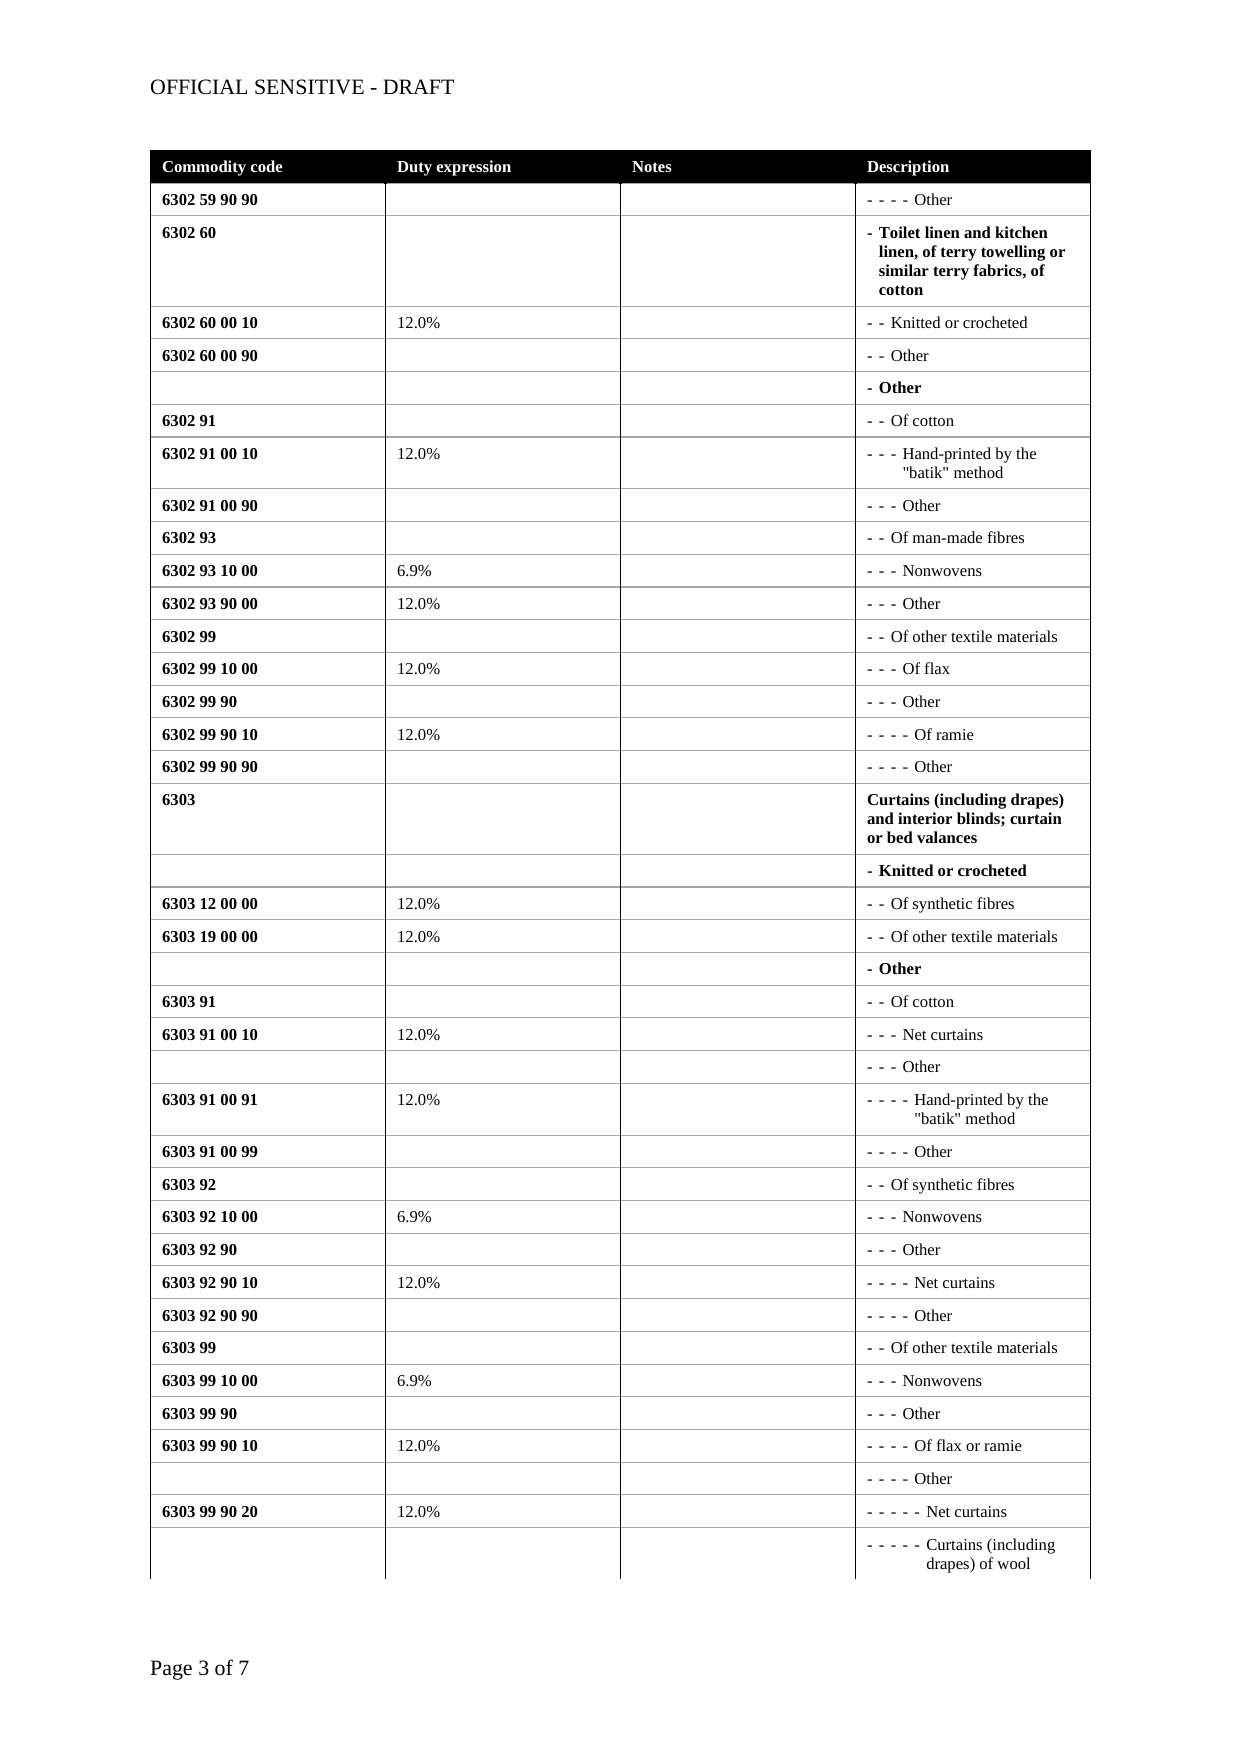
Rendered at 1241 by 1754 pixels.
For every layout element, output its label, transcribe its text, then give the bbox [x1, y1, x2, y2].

table_cell Curtains (including drapes) and interior blinds; curtain or bed valances [856, 784, 1090, 854]
table_cell [621, 751, 855, 783]
table_cell - - - - Other [856, 1463, 1090, 1494]
table_cell [621, 1266, 855, 1298]
table_cell 6303 91 00 10 [151, 1018, 385, 1050]
table_cell [621, 888, 855, 919]
table_cell [386, 1463, 620, 1494]
table_cell 6302 60 [151, 216, 385, 306]
table_cell 6303 99 90 20 [151, 1495, 385, 1527]
table_cell [621, 784, 855, 854]
table_cell [386, 339, 620, 371]
table_cell - - - - Hand-printed by the "batik" method [856, 1084, 1090, 1134]
table_cell [621, 216, 855, 306]
table_cell - - Of other textile materials [856, 620, 1090, 652]
table_cell - - Of other textile materials [856, 920, 1090, 952]
table_cell [621, 438, 855, 488]
table_cell - - - Nonwovens [856, 1201, 1090, 1233]
table_cell [386, 405, 620, 436]
table_cell [386, 522, 620, 554]
table_cell [621, 1201, 855, 1233]
table_cell [621, 489, 855, 521]
table_cell [386, 489, 620, 521]
table_cell 6303 91 00 91 [151, 1084, 385, 1134]
table_cell [386, 1528, 620, 1579]
table_cell - - Of cotton [856, 986, 1090, 1017]
table_cell [621, 986, 855, 1017]
table_cell - - - Of flax [856, 653, 1090, 684]
table_cell 12.0% [386, 438, 620, 488]
table_cell 6.9% [386, 1365, 620, 1396]
table_cell [386, 372, 620, 404]
table_cell - - - - Net curtains [856, 1266, 1090, 1298]
table_cell - - - Other [856, 588, 1090, 619]
table_cell - - - Other [856, 1051, 1090, 1083]
table_cell 6303 12 00 00 [151, 888, 385, 919]
table_cell - - - - Other [856, 1299, 1090, 1331]
table_cell [621, 372, 855, 404]
table_cell 6303 99 90 [151, 1397, 385, 1429]
table_header Description [857, 151, 1090, 183]
table_cell 6302 93 90 00 [151, 588, 385, 619]
table_cell [386, 184, 620, 215]
table_cell 6303 19 00 00 [151, 920, 385, 952]
table_cell [621, 1136, 855, 1167]
table_cell 6302 91 00 90 [151, 489, 385, 521]
table_cell 6302 60 00 90 [151, 339, 385, 371]
table_cell [386, 784, 620, 854]
table_cell - - - - - Net curtains [856, 1495, 1090, 1527]
table_cell - - - Nonwovens [856, 1365, 1090, 1396]
table_cell [386, 216, 620, 306]
table_cell [621, 1168, 855, 1200]
table_cell 6303 92 90 [151, 1234, 385, 1265]
table_cell [621, 1528, 855, 1579]
table_cell [621, 1051, 855, 1083]
table_cell 6302 93 [151, 522, 385, 554]
table_cell 6303 92 90 10 [151, 1266, 385, 1298]
table_cell [151, 1463, 385, 1494]
table_cell [621, 339, 855, 371]
table_cell - - - Other [856, 686, 1090, 717]
table_cell 6302 91 00 10 [151, 438, 385, 488]
table_cell - Knitted or crocheted [856, 855, 1090, 886]
table_cell 12.0% [386, 1495, 620, 1527]
table_cell [386, 686, 620, 717]
table_cell 6303 99 10 00 [151, 1365, 385, 1396]
table_cell - Other [856, 372, 1090, 404]
table_cell 6303 91 [151, 986, 385, 1017]
table_cell - - - - Other [856, 184, 1090, 215]
table_cell - - - - Of ramie [856, 718, 1090, 750]
table_cell [621, 1463, 855, 1494]
table_cell 6302 99 90 [151, 686, 385, 717]
table_cell - - - Hand-printed by the "batik" method [856, 438, 1090, 488]
table_cell [386, 1397, 620, 1429]
table_cell - Toilet linen and kitchen linen, of terry towelling or similar terry fabrics, of cotton [856, 216, 1090, 306]
table_cell [621, 686, 855, 717]
table_cell 6302 99 10 00 [151, 653, 385, 684]
table_cell [386, 1332, 620, 1363]
table_cell 6303 92 [151, 1168, 385, 1200]
table_cell 12.0% [386, 588, 620, 619]
table_cell 12.0% [386, 653, 620, 684]
table_cell 6303 99 [151, 1332, 385, 1363]
table_cell [386, 953, 620, 984]
table_cell - - - Other [856, 1234, 1090, 1265]
table_cell [151, 1051, 385, 1083]
table_cell 12.0% [386, 1266, 620, 1298]
table_cell [621, 1430, 855, 1462]
table_cell [621, 1234, 855, 1265]
table_cell [386, 620, 620, 652]
table_cell [621, 184, 855, 215]
table_cell 6302 93 10 00 [151, 555, 385, 586]
table_cell 6302 91 [151, 405, 385, 436]
table_cell - - - Nonwovens [856, 555, 1090, 586]
table_cell 6303 92 90 90 [151, 1299, 385, 1331]
table_cell 6302 59 90 90 [151, 184, 385, 215]
table_cell [386, 855, 620, 886]
table_cell [151, 1528, 385, 1579]
table_header Duty expression [387, 151, 619, 183]
table_cell - - Of cotton [856, 405, 1090, 436]
table_cell [621, 953, 855, 984]
table_cell [621, 307, 855, 338]
table_cell - - Of synthetic fibres [856, 888, 1090, 919]
table_cell - - Other [856, 339, 1090, 371]
table_cell [621, 1084, 855, 1134]
table_cell [621, 1018, 855, 1050]
table_cell - - - - Of flax or ramie [856, 1430, 1090, 1462]
table_cell [621, 1299, 855, 1331]
table_cell [386, 1299, 620, 1331]
table_cell 12.0% [386, 307, 620, 338]
table_cell [621, 653, 855, 684]
table_cell - - Knitted or crocheted [856, 307, 1090, 338]
table_cell [386, 1168, 620, 1200]
table_cell [621, 405, 855, 436]
table_cell - - - Other [856, 489, 1090, 521]
table_cell 6302 99 90 10 [151, 718, 385, 750]
table_cell [621, 855, 855, 886]
table_cell [621, 588, 855, 619]
table_cell [386, 1136, 620, 1167]
table_cell 12.0% [386, 1430, 620, 1462]
table_cell [621, 1495, 855, 1527]
table_cell [621, 920, 855, 952]
table_cell 6302 60 00 10 [151, 307, 385, 338]
table_cell - - Of other textile materials [856, 1332, 1090, 1363]
table_cell - - - Net curtains [856, 1018, 1090, 1050]
table_cell [386, 1051, 620, 1083]
table_cell [151, 953, 385, 984]
table_cell [621, 1397, 855, 1429]
table_cell [621, 522, 855, 554]
table_cell - - - - - Curtains (including drapes) of wool [856, 1528, 1090, 1579]
table_cell 6302 99 [151, 620, 385, 652]
table_cell - - - - Other [856, 1136, 1090, 1167]
table_cell - - Of synthetic fibres [856, 1168, 1090, 1200]
table_cell [621, 555, 855, 586]
table_cell [151, 372, 385, 404]
table_cell - - - Other [856, 1397, 1090, 1429]
table_cell [386, 986, 620, 1017]
table_cell 6.9% [386, 1201, 620, 1233]
table_header Commodity code [151, 151, 384, 183]
table_cell [386, 751, 620, 783]
table_header Notes [622, 151, 854, 183]
table_cell 12.0% [386, 1018, 620, 1050]
table_cell 6.9% [386, 555, 620, 586]
table_cell [621, 1365, 855, 1396]
table_cell 12.0% [386, 920, 620, 952]
table_cell - - - - Other [856, 751, 1090, 783]
table_cell [151, 855, 385, 886]
table_cell [621, 620, 855, 652]
table_cell [621, 1332, 855, 1363]
table_cell 6303 [151, 784, 385, 854]
table_cell 12.0% [386, 718, 620, 750]
table_cell - - Of man-made fibres [856, 522, 1090, 554]
table_cell 12.0% [386, 1084, 620, 1134]
table_cell [386, 1234, 620, 1265]
table_cell [621, 718, 855, 750]
table_cell 6303 92 10 00 [151, 1201, 385, 1233]
table_cell - Other [856, 953, 1090, 984]
table_cell 6302 99 90 90 [151, 751, 385, 783]
table_cell 6303 91 00 99 [151, 1136, 385, 1167]
table_cell 6303 99 90 10 [151, 1430, 385, 1462]
table_cell 12.0% [386, 888, 620, 919]
